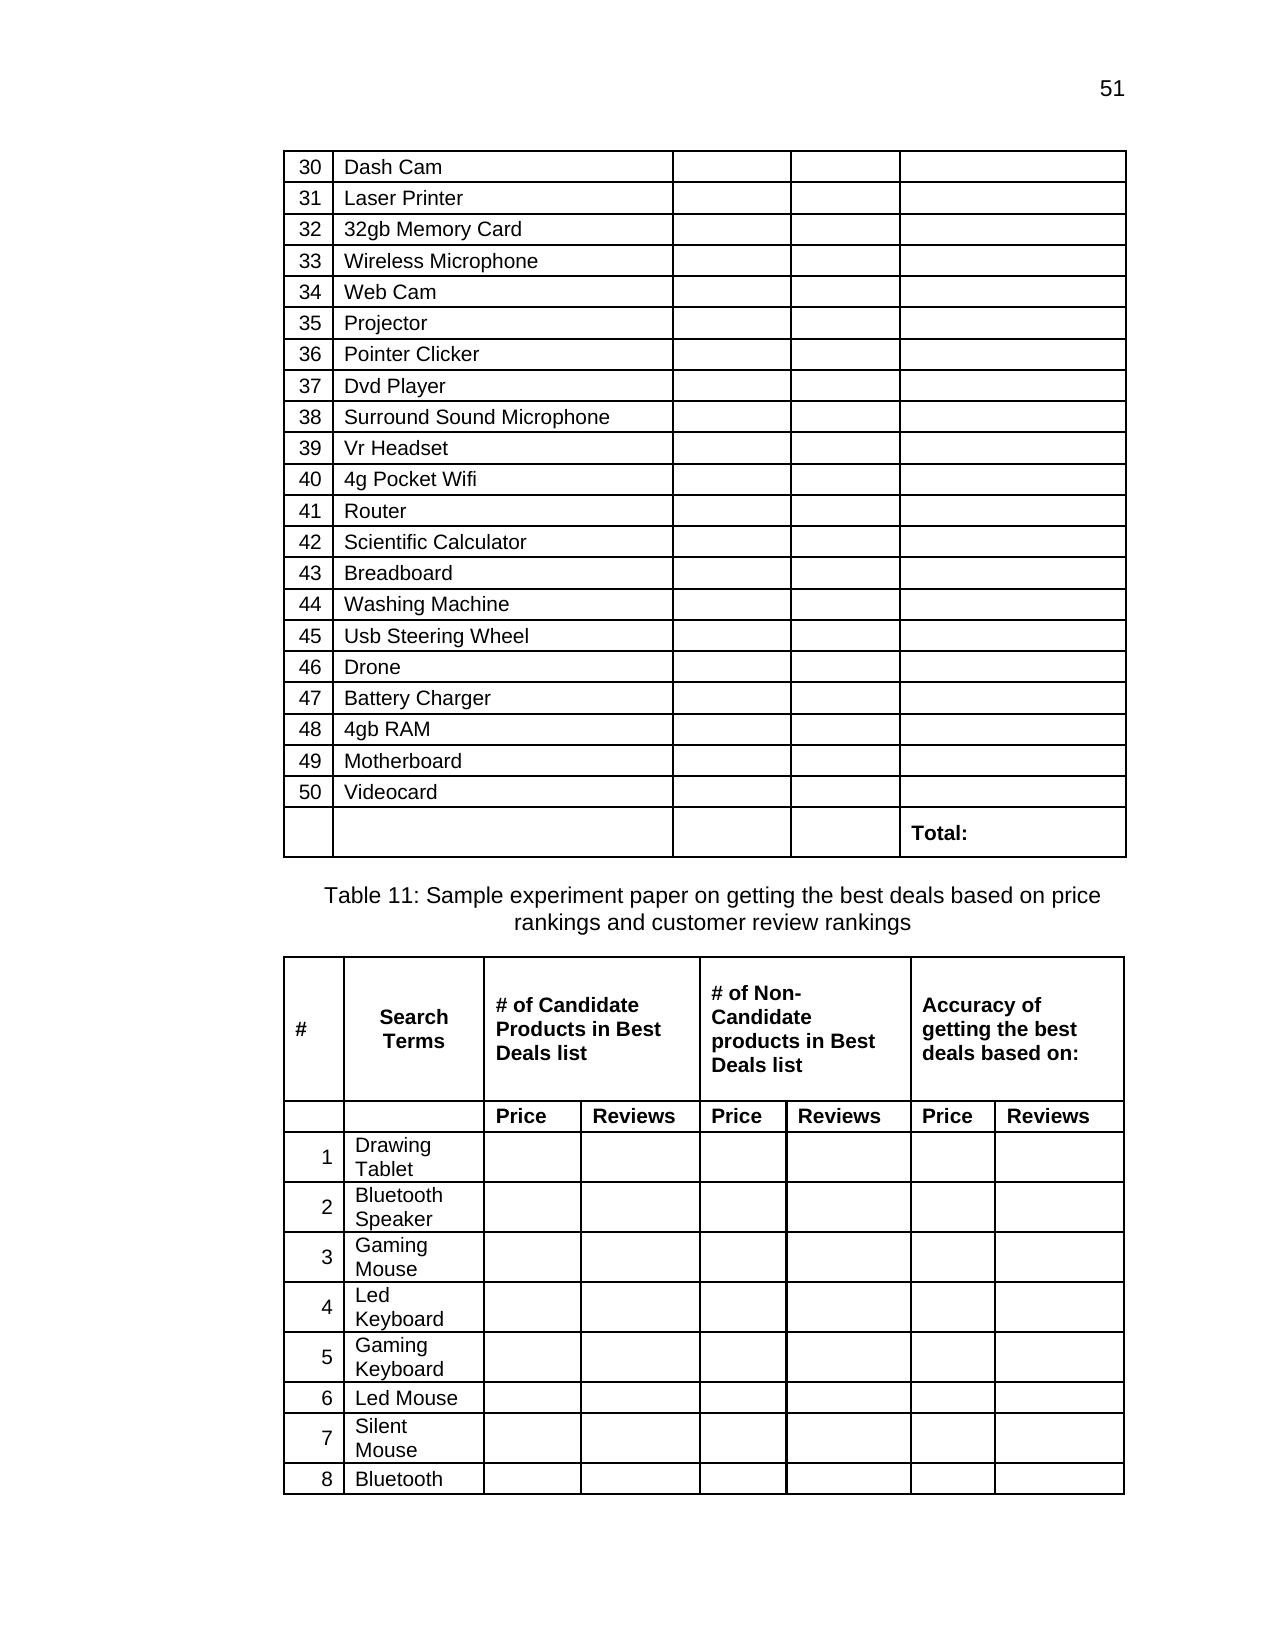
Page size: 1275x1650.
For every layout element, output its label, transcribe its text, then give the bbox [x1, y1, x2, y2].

table_cell Breadboard [334, 558, 672, 587]
table_cell Price [485, 1102, 580, 1131]
table_header Accuracy of getting the best deals based on: [912, 958, 1123, 1099]
table_cell [996, 1464, 1123, 1493]
table_cell [792, 246, 899, 275]
table_cell [912, 1333, 994, 1381]
table_cell Reviews [788, 1102, 910, 1131]
table_cell [582, 1464, 699, 1493]
table_cell Vr Headset [334, 433, 672, 462]
table_cell 3 [285, 1233, 343, 1281]
table_cell [285, 1102, 343, 1131]
table_cell Laser Printer [334, 183, 672, 212]
table_cell [901, 496, 1125, 525]
table_cell [901, 527, 1125, 556]
table_cell [996, 1283, 1123, 1331]
table_cell [582, 1383, 699, 1412]
table_cell [792, 652, 899, 681]
table_cell Web Cam [334, 277, 672, 306]
table_cell [901, 590, 1125, 619]
table_cell [674, 402, 790, 431]
text Table 11: Sample experiment paper on getting the best deals based on price rankings and customer review rankings [300, 858, 1125, 935]
table_cell 33 [285, 246, 332, 275]
table_cell 34 [285, 277, 332, 306]
table_cell 2 [285, 1183, 343, 1231]
table_cell Wireless Microphone [334, 246, 672, 275]
table_cell Pointer Clicker [334, 340, 672, 369]
table_cell [485, 1333, 580, 1381]
table_cell Led Keyboard [345, 1283, 483, 1331]
table_cell [674, 590, 790, 619]
table_cell Silent Mouse [345, 1414, 483, 1462]
table_cell 44 [285, 590, 332, 619]
table_cell [334, 808, 672, 856]
table_header # [285, 958, 343, 1099]
table_cell [792, 715, 899, 744]
table_cell 32gb Memory Card [334, 215, 672, 244]
table_cell [901, 246, 1125, 275]
table_cell [674, 683, 790, 712]
table_cell 31 [285, 183, 332, 212]
table_cell [901, 433, 1125, 462]
table_cell [792, 308, 899, 337]
table_cell [345, 1102, 483, 1131]
table_cell [792, 465, 899, 494]
table_cell [901, 277, 1125, 306]
table_cell [701, 1414, 785, 1462]
table_cell Bluetooth Speaker [345, 1183, 483, 1231]
table_cell [701, 1383, 785, 1412]
table_cell [912, 1183, 994, 1231]
table_cell [582, 1414, 699, 1462]
table_cell Gaming Keyboard [345, 1333, 483, 1381]
table_cell [788, 1464, 910, 1493]
table_cell [912, 1383, 994, 1412]
table_cell [788, 1133, 910, 1181]
table_cell 35 [285, 308, 332, 337]
table_header # of Non-Candidate products in Best Deals list [701, 958, 910, 1099]
table_cell [901, 715, 1125, 744]
table_cell [996, 1233, 1123, 1281]
table_cell [996, 1333, 1123, 1381]
table_cell 36 [285, 340, 332, 369]
table_cell 1 [285, 1133, 343, 1181]
table_cell Videocard [334, 777, 672, 806]
table_cell Usb Steering Wheel [334, 621, 672, 650]
table_cell [674, 496, 790, 525]
table_cell [792, 215, 899, 244]
table_cell [674, 777, 790, 806]
table_cell [792, 777, 899, 806]
table_cell [788, 1414, 910, 1462]
table_cell 32 [285, 215, 332, 244]
table_cell [792, 371, 899, 400]
table_cell [792, 340, 899, 369]
table_cell [582, 1333, 699, 1381]
table_cell [792, 621, 899, 650]
table_cell Motherboard [334, 746, 672, 775]
table_cell [485, 1133, 580, 1181]
table_cell [912, 1464, 994, 1493]
table_cell [792, 558, 899, 587]
table_cell [674, 746, 790, 775]
table_cell [912, 1283, 994, 1331]
table_cell [674, 277, 790, 306]
table_cell [582, 1183, 699, 1231]
table_cell [788, 1383, 910, 1412]
table_cell [901, 183, 1125, 212]
table_cell [792, 683, 899, 712]
table_cell [792, 183, 899, 212]
table_cell 42 [285, 527, 332, 556]
table_cell [674, 246, 790, 275]
table_cell [674, 621, 790, 650]
table_cell [996, 1414, 1123, 1462]
table_cell [901, 777, 1125, 806]
table_cell 5 [285, 1333, 343, 1381]
table_cell 39 [285, 433, 332, 462]
table_cell [901, 402, 1125, 431]
table_header Search Terms [345, 958, 483, 1099]
table_cell [582, 1133, 699, 1181]
table_cell [674, 371, 790, 400]
table_cell 43 [285, 558, 332, 587]
table_header # of Candidate Products in Best Deals list [485, 958, 699, 1099]
table_cell [901, 465, 1125, 494]
table_cell [701, 1183, 785, 1231]
table_cell [901, 340, 1125, 369]
table_cell [701, 1133, 785, 1181]
table_cell Price [912, 1102, 994, 1131]
table_cell Price [701, 1102, 785, 1131]
table_cell [901, 215, 1125, 244]
table_cell Gaming Mouse [345, 1233, 483, 1281]
table_cell [788, 1283, 910, 1331]
table_cell Total: [901, 808, 1125, 856]
table_cell 50 [285, 777, 332, 806]
table_cell [912, 1233, 994, 1281]
table_cell 4g Pocket Wifi [334, 465, 672, 494]
table_cell [674, 340, 790, 369]
table_cell 48 [285, 715, 332, 744]
table_cell Drawing Tablet [345, 1133, 483, 1181]
table_cell [788, 1333, 910, 1381]
table_cell Router [334, 496, 672, 525]
table_cell 6 [285, 1383, 343, 1412]
table_cell [701, 1464, 785, 1493]
table_cell [485, 1183, 580, 1231]
table_cell 40 [285, 465, 332, 494]
table_cell Scientific Calculator [334, 527, 672, 556]
table_cell [674, 433, 790, 462]
table_cell [792, 746, 899, 775]
table_cell [674, 527, 790, 556]
table_cell 38 [285, 402, 332, 431]
table_cell [485, 1414, 580, 1462]
table_cell Reviews [996, 1102, 1123, 1131]
table_cell [901, 371, 1125, 400]
table_cell Reviews [582, 1102, 699, 1131]
table_cell Dash Cam [334, 152, 672, 181]
table_cell [788, 1183, 910, 1231]
table_cell [901, 152, 1125, 181]
table_cell 47 [285, 683, 332, 712]
table_cell [674, 808, 790, 856]
table_cell [674, 152, 790, 181]
table_cell 46 [285, 652, 332, 681]
table_cell Dvd Player [334, 371, 672, 400]
table_cell [901, 652, 1125, 681]
table_cell 4 [285, 1283, 343, 1331]
table_cell [792, 808, 899, 856]
table_cell [285, 808, 332, 856]
table_cell Battery Charger [334, 683, 672, 712]
table_cell [788, 1233, 910, 1281]
table_cell [912, 1414, 994, 1462]
table_cell 37 [285, 371, 332, 400]
table_cell [792, 590, 899, 619]
table_cell [674, 652, 790, 681]
table_cell [792, 433, 899, 462]
table_cell Led Mouse [345, 1383, 483, 1412]
table_cell [996, 1133, 1123, 1181]
table_cell Projector [334, 308, 672, 337]
table_cell 49 [285, 746, 332, 775]
table_cell [674, 715, 790, 744]
table_cell 4gb RAM [334, 715, 672, 744]
table_cell [792, 496, 899, 525]
table_cell [901, 621, 1125, 650]
table_cell [792, 277, 899, 306]
table_cell [582, 1233, 699, 1281]
table_cell [701, 1283, 785, 1331]
table_cell 7 [285, 1414, 343, 1462]
table_cell Surround Sound Microphone [334, 402, 672, 431]
table_cell [674, 558, 790, 587]
table_cell 45 [285, 621, 332, 650]
table_cell Washing Machine [334, 590, 672, 619]
table_cell [674, 183, 790, 212]
table_cell [792, 527, 899, 556]
table_cell [674, 465, 790, 494]
table_cell [674, 308, 790, 337]
table_cell 41 [285, 496, 332, 525]
table_cell 8 [285, 1464, 343, 1493]
table_cell [792, 152, 899, 181]
table_cell [485, 1233, 580, 1281]
table_cell [582, 1283, 699, 1331]
table_cell Bluetooth Earphone [345, 1464, 483, 1493]
table_cell 30 [285, 152, 332, 181]
table_cell [901, 308, 1125, 337]
table_cell [485, 1383, 580, 1412]
table_cell [701, 1233, 785, 1281]
table_cell [912, 1133, 994, 1181]
table_cell [485, 1283, 580, 1331]
table_cell [996, 1383, 1123, 1412]
table_cell [485, 1464, 580, 1493]
table_cell [792, 402, 899, 431]
table_cell [701, 1333, 785, 1381]
table_cell [674, 215, 790, 244]
table_cell [901, 558, 1125, 587]
table_cell [996, 1183, 1123, 1231]
table_cell [901, 746, 1125, 775]
table_cell [901, 683, 1125, 712]
table_cell Drone [334, 652, 672, 681]
